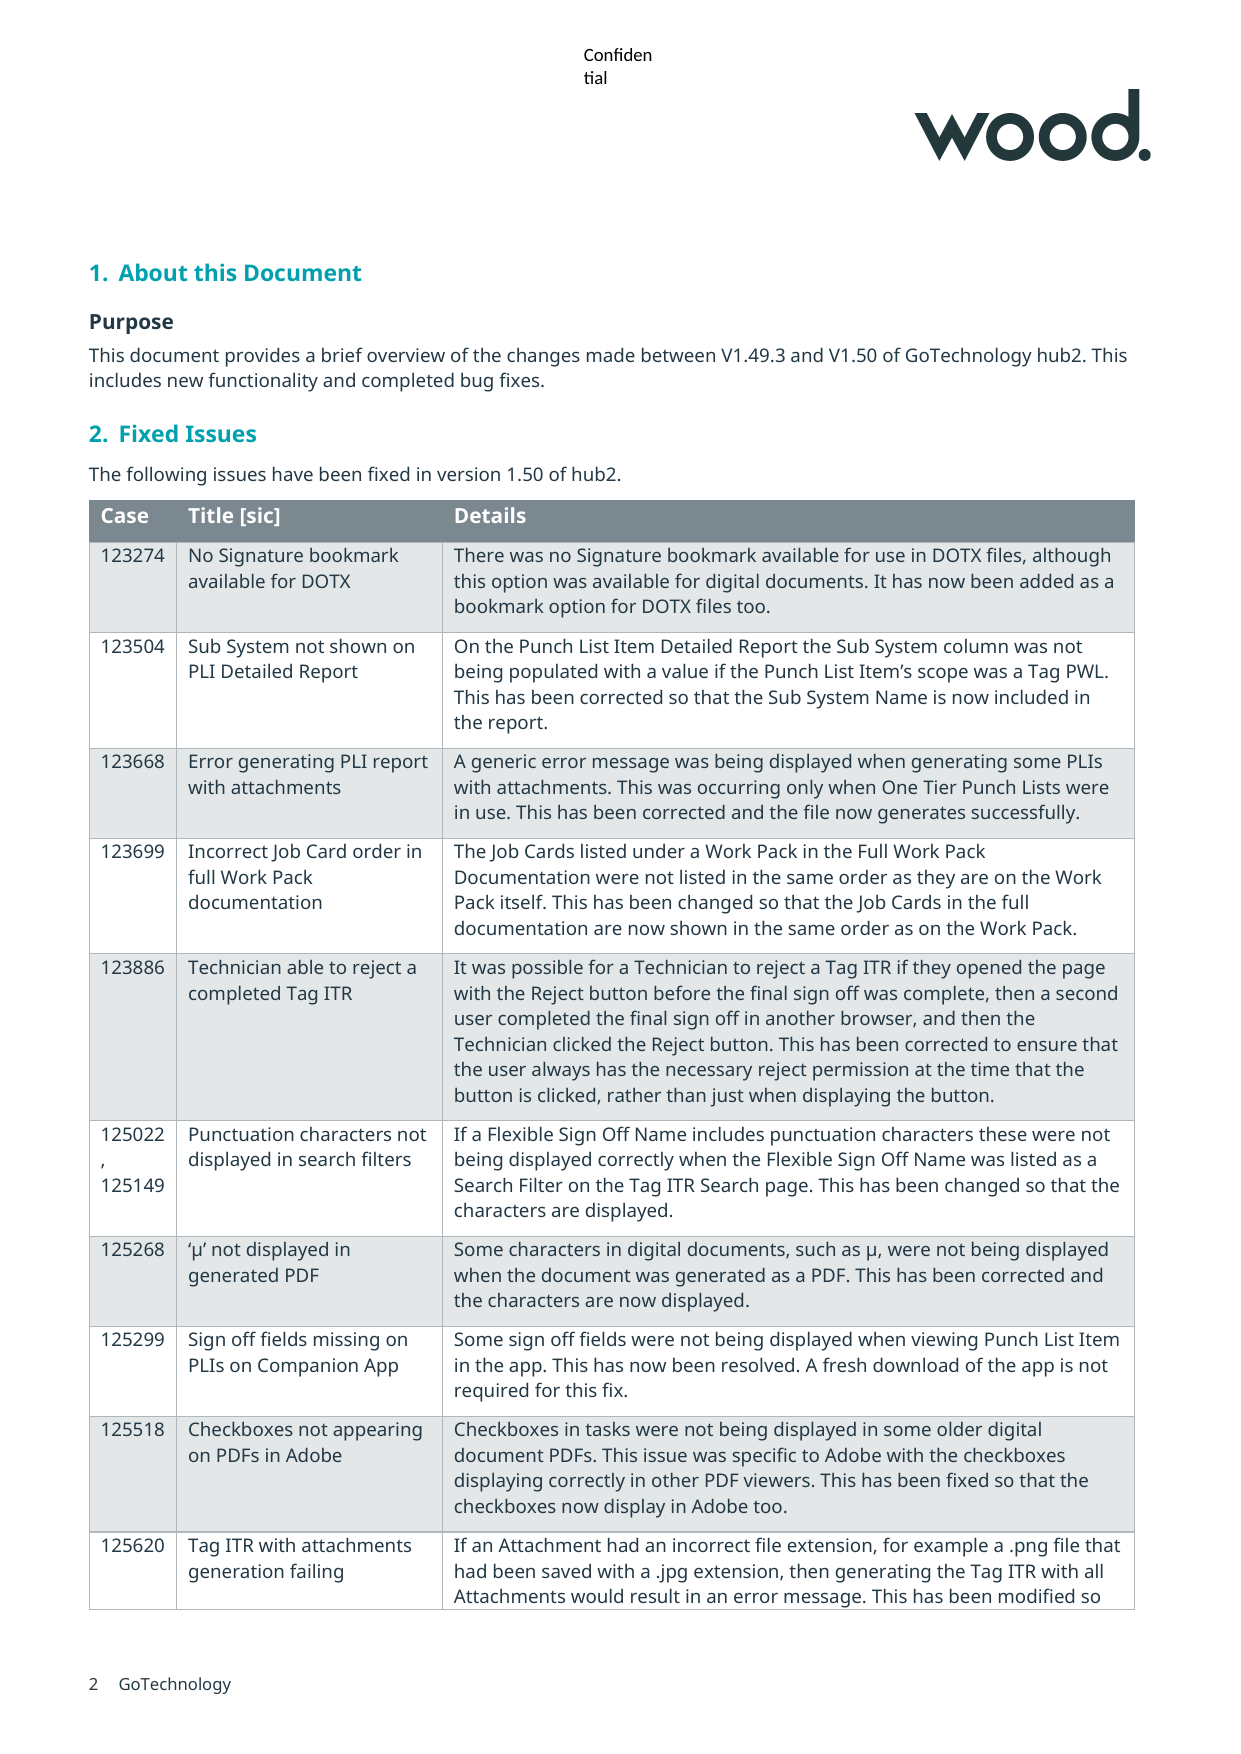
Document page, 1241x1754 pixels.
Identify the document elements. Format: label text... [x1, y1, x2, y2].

table_cell 125620 [90, 1533, 176, 1609]
table_cell On the Punch List Item Detailed Report the Sub System column was not being populated with a value if the Punch List Item’s scope was a Tag PWL. This has been corrected so that the Sub System Name is now included in the report. [443, 633, 1134, 747]
table_cell 125299 [90, 1327, 176, 1416]
text This document provides a brief overview of the changes made between V1.49.3 and V1.50 of GoTechnology hub2. This includes new functionality and completed bug fixes. [89, 342, 1152, 393]
table_cell 123886 [90, 954, 176, 1120]
table_cell No Signature bookmark available for DOTX [177, 543, 442, 632]
table_cell 123668 [90, 749, 176, 838]
table_cell The Job Cards listed under a Work Pack in the Full Work Pack Documentation were not listed in the same order as they are on the Work Pack itself. This has been changed so that the Job Cards in the full documentation are now shown in the same order as on the Work Pack. [443, 839, 1134, 953]
table_cell 125518 [90, 1417, 176, 1531]
table_cell 123504 [90, 633, 176, 747]
table_cell Sign off fields missing on PLIs on Companion App [177, 1327, 442, 1416]
text The following issues have been fixed in version 1.50 of hub2. [89, 462, 1152, 487]
table_cell Technician able to reject a completed Tag ITR [177, 954, 442, 1120]
table_cell Incorrect Job Card order in full Work Pack documentation [177, 839, 442, 953]
table_cell Some characters in digital documents, such as μ, were not being displayed when the document was generated as a PDF. This has been corrected and the characters are now displayed. [443, 1237, 1134, 1326]
table_header Case [90, 501, 176, 542]
table_cell ‘μ’ not displayed in generated PDF [177, 1237, 442, 1326]
table_header Title [sic] [177, 501, 442, 542]
table_cell Some sign off fields were not being displayed when viewing Punch List Item in the app. This has now been resolved. A fresh download of the app is not required for this fix. [443, 1327, 1134, 1416]
table_cell Sub System not shown on PLI Detailed Report [177, 633, 442, 747]
table_cell It was possible for a Technician to reject a Tag ITR if they opened the page with the Reject button before the final sign off was complete, then a second user completed the final sign off in another browser, and then the Technician clicked the Reject button. This has been corrected to ensure that the user always has the necessary reject permission at the time that the button is clicked, rather than just when displaying the button. [443, 954, 1134, 1120]
table_cell Checkboxes not appearing on PDFs in Adobe [177, 1417, 442, 1531]
table_cell Punctuation characters not displayed in search filters [177, 1121, 442, 1236]
picture [914, 0, 1238, 161]
table_cell Checkboxes in tasks were not being displayed in some older digital document PDFs. This issue was specific to Adobe with the checkboxes displaying correctly in other PDF viewers. This has been fixed so that the checkboxes now display in Adobe too. [443, 1417, 1134, 1531]
table_cell 123699 [90, 839, 176, 953]
table_cell 125022, 125149 [90, 1121, 176, 1236]
subtitle Purpose [89, 307, 1152, 336]
table_cell A generic error message was being displayed when generating some PLIs with attachments. This was occurring only when One Tier Punch Lists were in use. This has been corrected and the file now generates successfully. [443, 749, 1134, 838]
table_cell Tag ITR with attachments generation failing [177, 1533, 442, 1609]
table_header Details [443, 501, 1134, 542]
table_cell If a Flexible Sign Off Name includes punctuation characters these were not being displayed correctly when the Flexible Sign Off Name was listed as a Search Filter on the Tag ITR Search page. This has been changed so that the characters are displayed. [443, 1121, 1134, 1236]
table_cell There was no Signature bookmark available for use in DOTX files, although this option was available for digital documents. It has now been added as a bookmark option for DOTX files too. [443, 543, 1134, 632]
text About this Document [89, 257, 1152, 288]
table_cell 125268 [90, 1237, 176, 1326]
table_cell Error generating PLI report with attachments [177, 749, 442, 838]
table_cell 123274 [90, 543, 176, 632]
text Fixed Issues [89, 418, 1152, 449]
